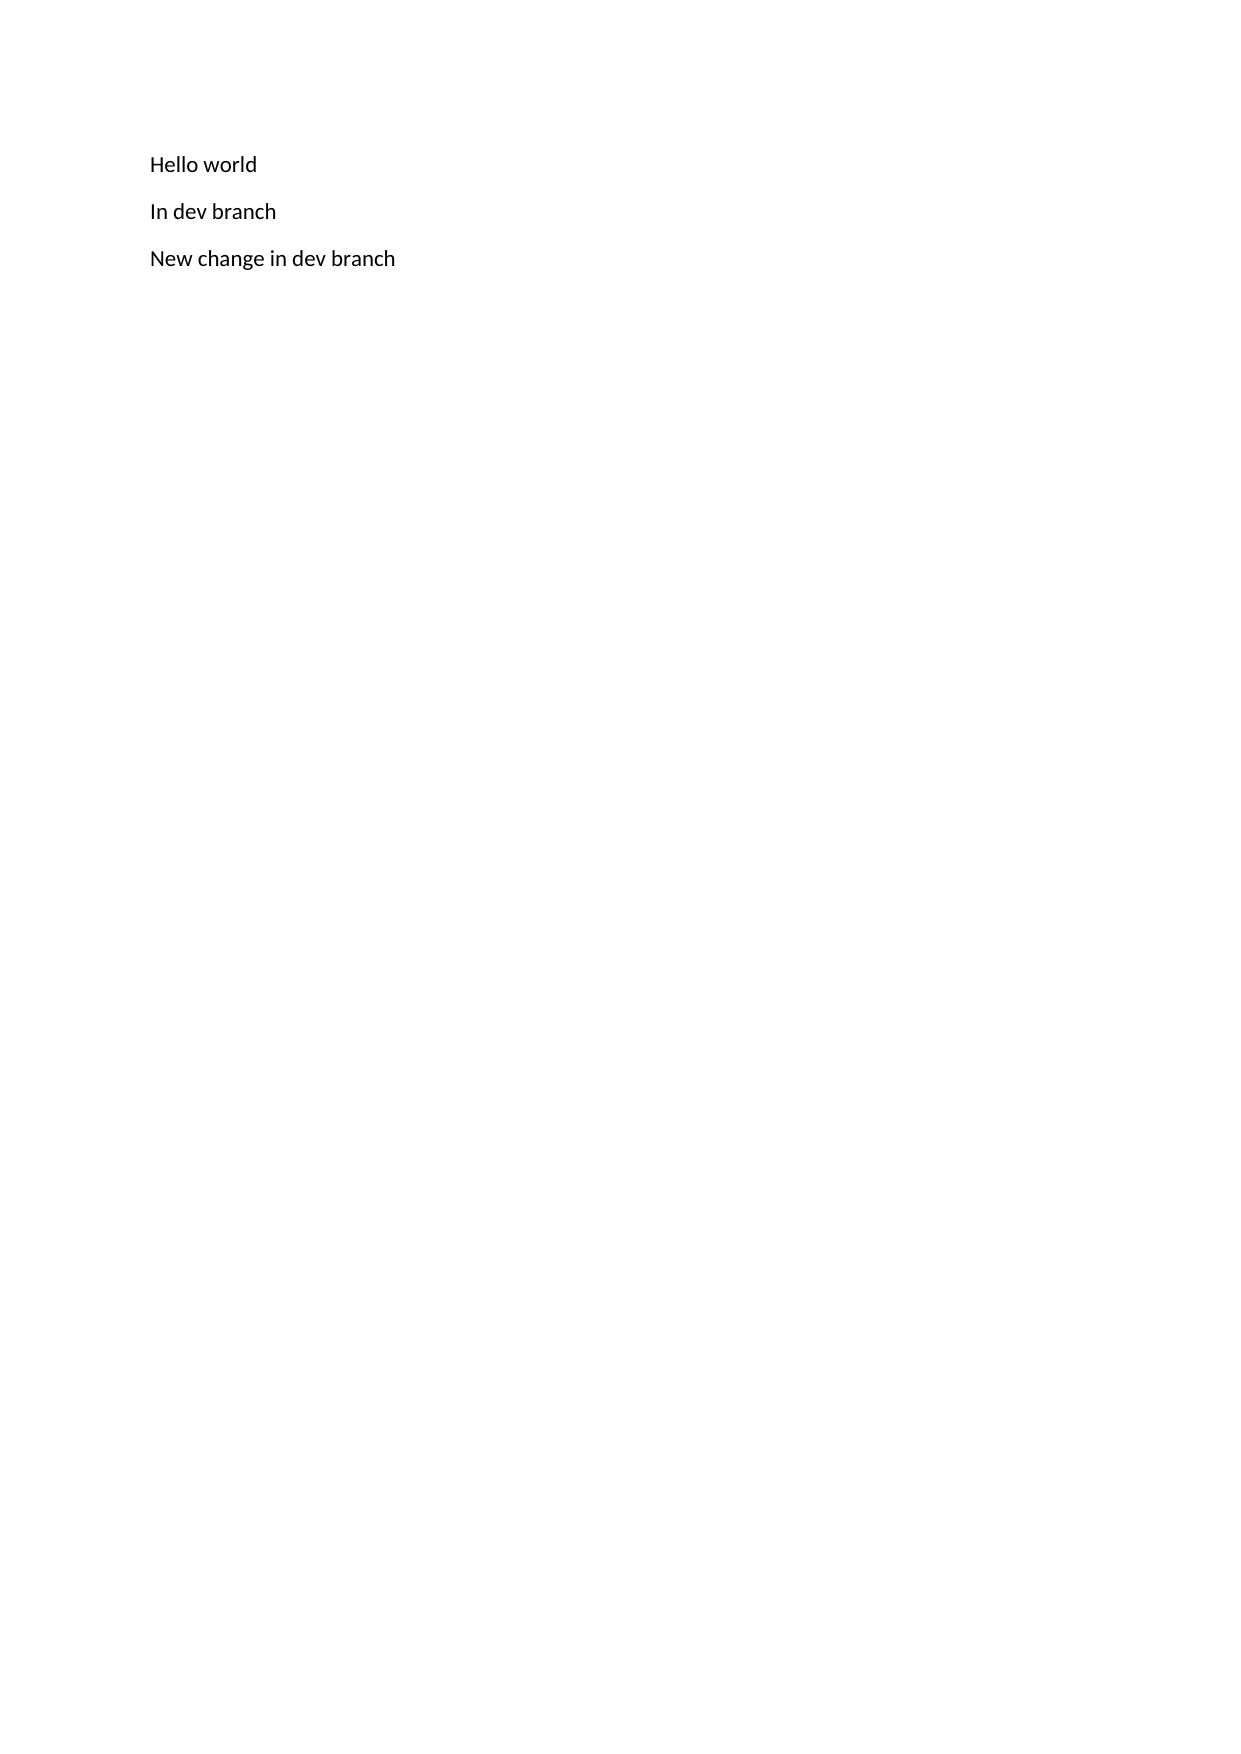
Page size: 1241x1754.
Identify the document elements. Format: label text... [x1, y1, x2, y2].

text Hello world [150, 150, 1090, 178]
text New change in dev branch [150, 244, 1090, 272]
text In dev branch [150, 197, 1090, 225]
